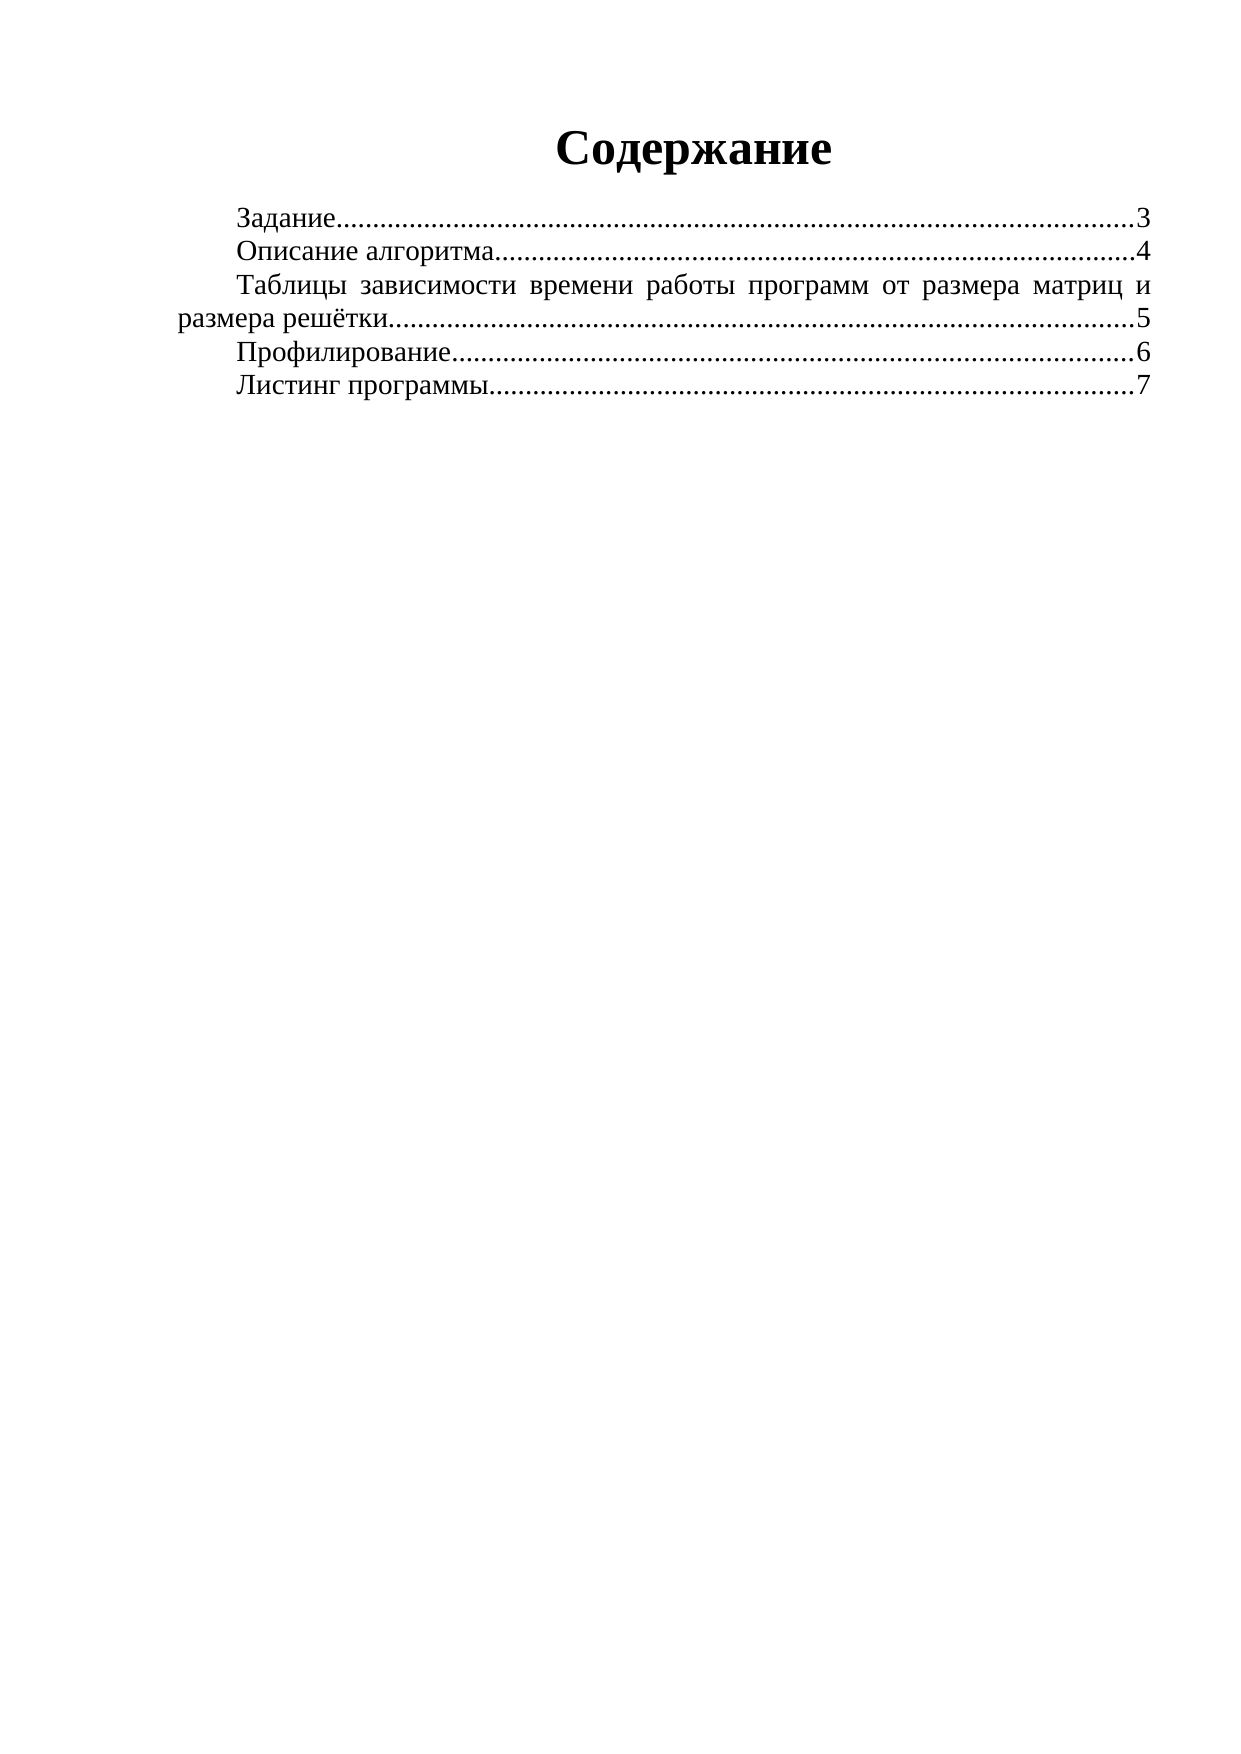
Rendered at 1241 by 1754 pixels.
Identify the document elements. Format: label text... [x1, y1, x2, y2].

text Содержание [177, 118, 1152, 176]
text Профилирование 6 [177, 334, 1152, 367]
text Описание алгоритма 4 [177, 233, 1152, 267]
text Таблицы зависимости времени работы программ от размера матриц и размера решётки 5 [177, 267, 1152, 334]
text Задание 3 [177, 200, 1152, 233]
text Листинг программы 7 [177, 367, 1152, 401]
